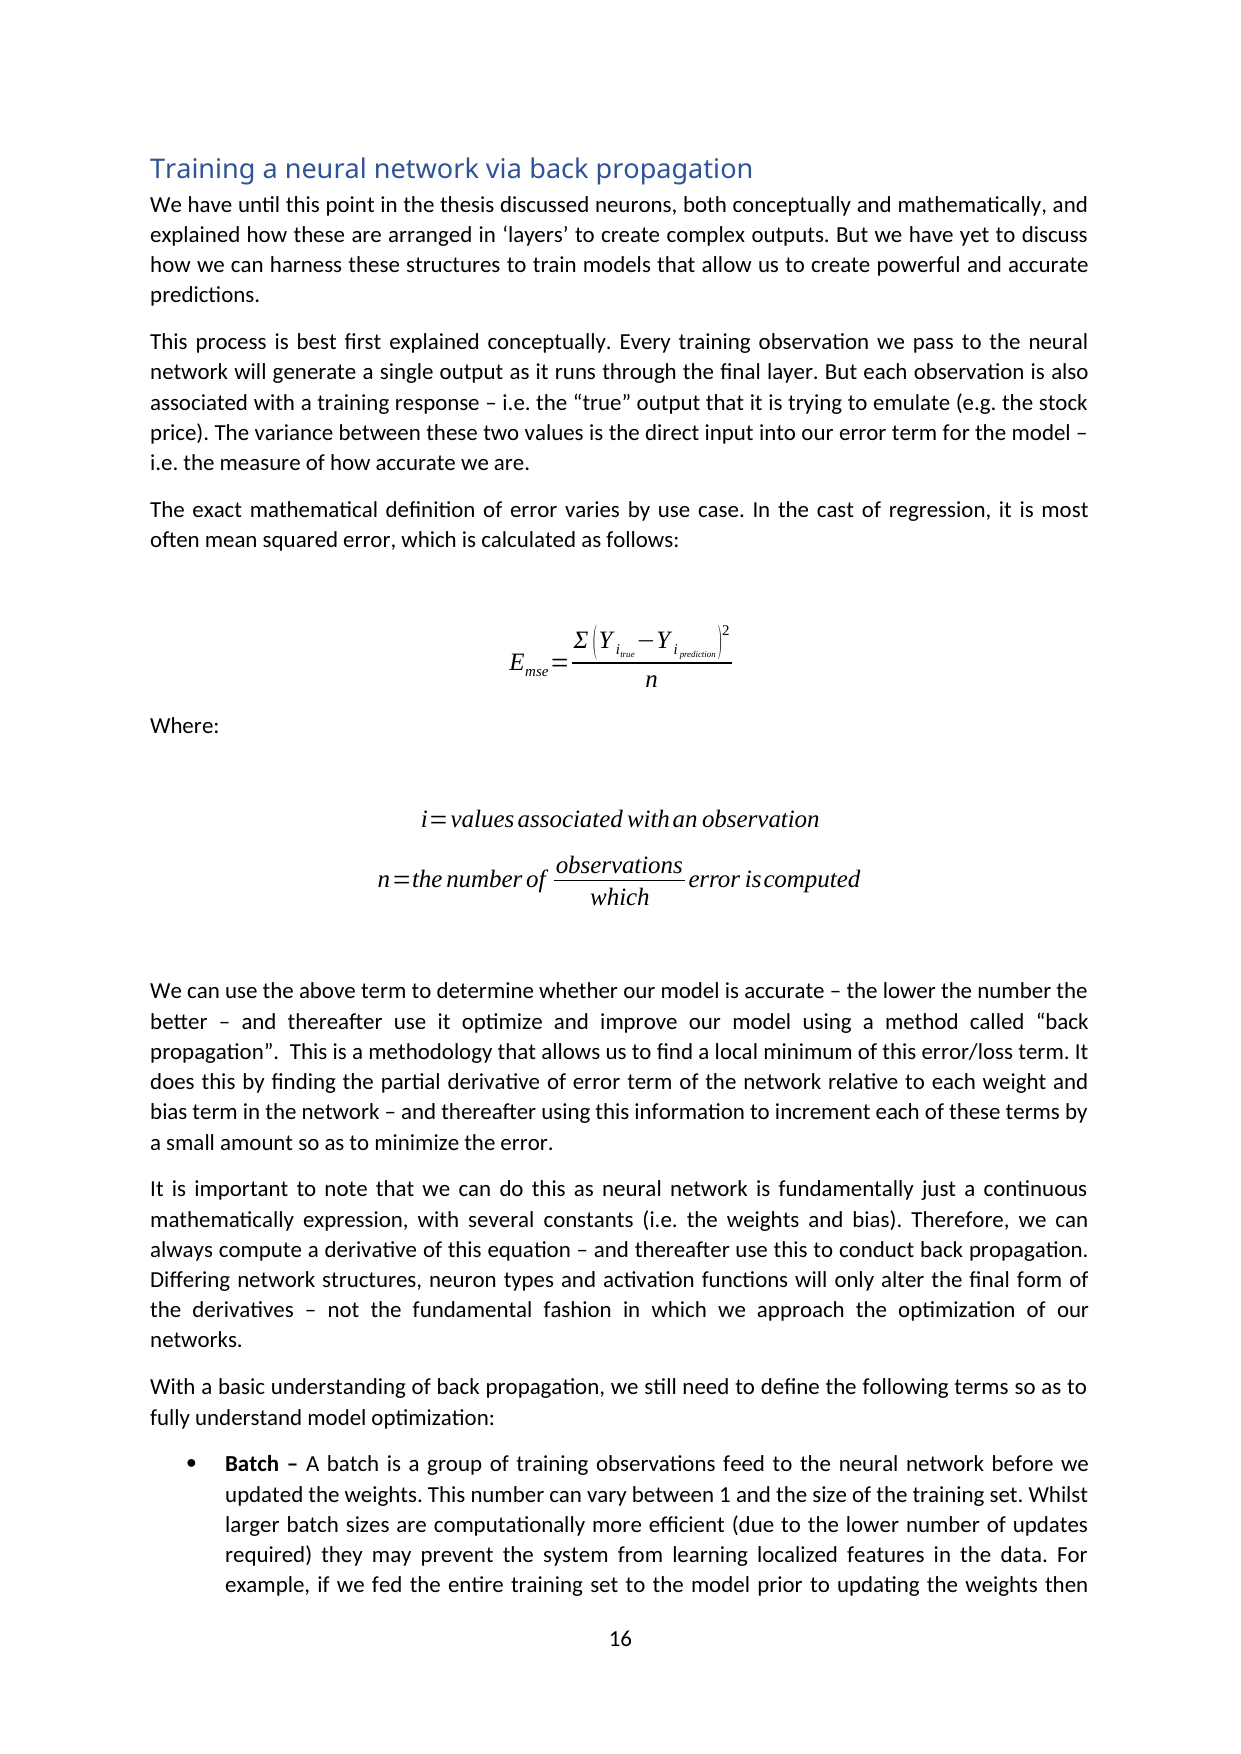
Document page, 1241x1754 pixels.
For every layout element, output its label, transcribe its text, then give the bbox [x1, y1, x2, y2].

text With a basic understanding of back propagation, we still need to define the following terms so as to fully understand model optimization: [150, 1372, 1090, 1431]
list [187, 1449, 1090, 1598]
text We have until this point in the thesis discussed neurons, both conceptually and mathematically, and explained how these are arranged in ‘layers’ to create complex outputs. But we have yet to discuss how we can harness these structures to train models that allow us to create powerful and accurate predictions. [150, 190, 1090, 308]
text It is important to note that we can do this as neural network is fundamentally just a continuous mathematically expression, with several constants (i.e. the weights and bias). Therefore, we can always compute a derivative of this equation – and thereafter use this to conduct back propagation. Differing network structures, neuron types and activation functions will only alter the final form of the derivatives – not the fundamental fashion in which we approach the optimization of our networks. [150, 1174, 1090, 1353]
subtitle Training a neural network via back propagation [150, 150, 1090, 187]
text The exact mathematical definition of error varies by use case. In the cast of regression, it is most often mean squared error, which is calculated as follows: [150, 495, 1090, 553]
text This process is best first explained conceptually. Every training observation we pass to the neural network will generate a single output as it runs through the final layer. But each observation is also associated with a training response – i.e. the “true” output that it is trying to emulate (e.g. the stock price). The variance between these two values is the direct input into our error term for the model – i.e. the measure of how accurate we are. [150, 327, 1090, 476]
text Where: [150, 711, 1090, 739]
text We can use the above term to determine whether our model is accurate – the lower the number the better – and thereafter use it optimize and improve our model using a method called “back propagation”. This is a methodology that allows us to find a local minimum of this error/loss term. It does this by finding the partial derivative of error term of the network relative to each weight and bias term in the network – and thereafter using this information to increment each of these terms by a small amount so as to minimize the error. [150, 977, 1090, 1156]
